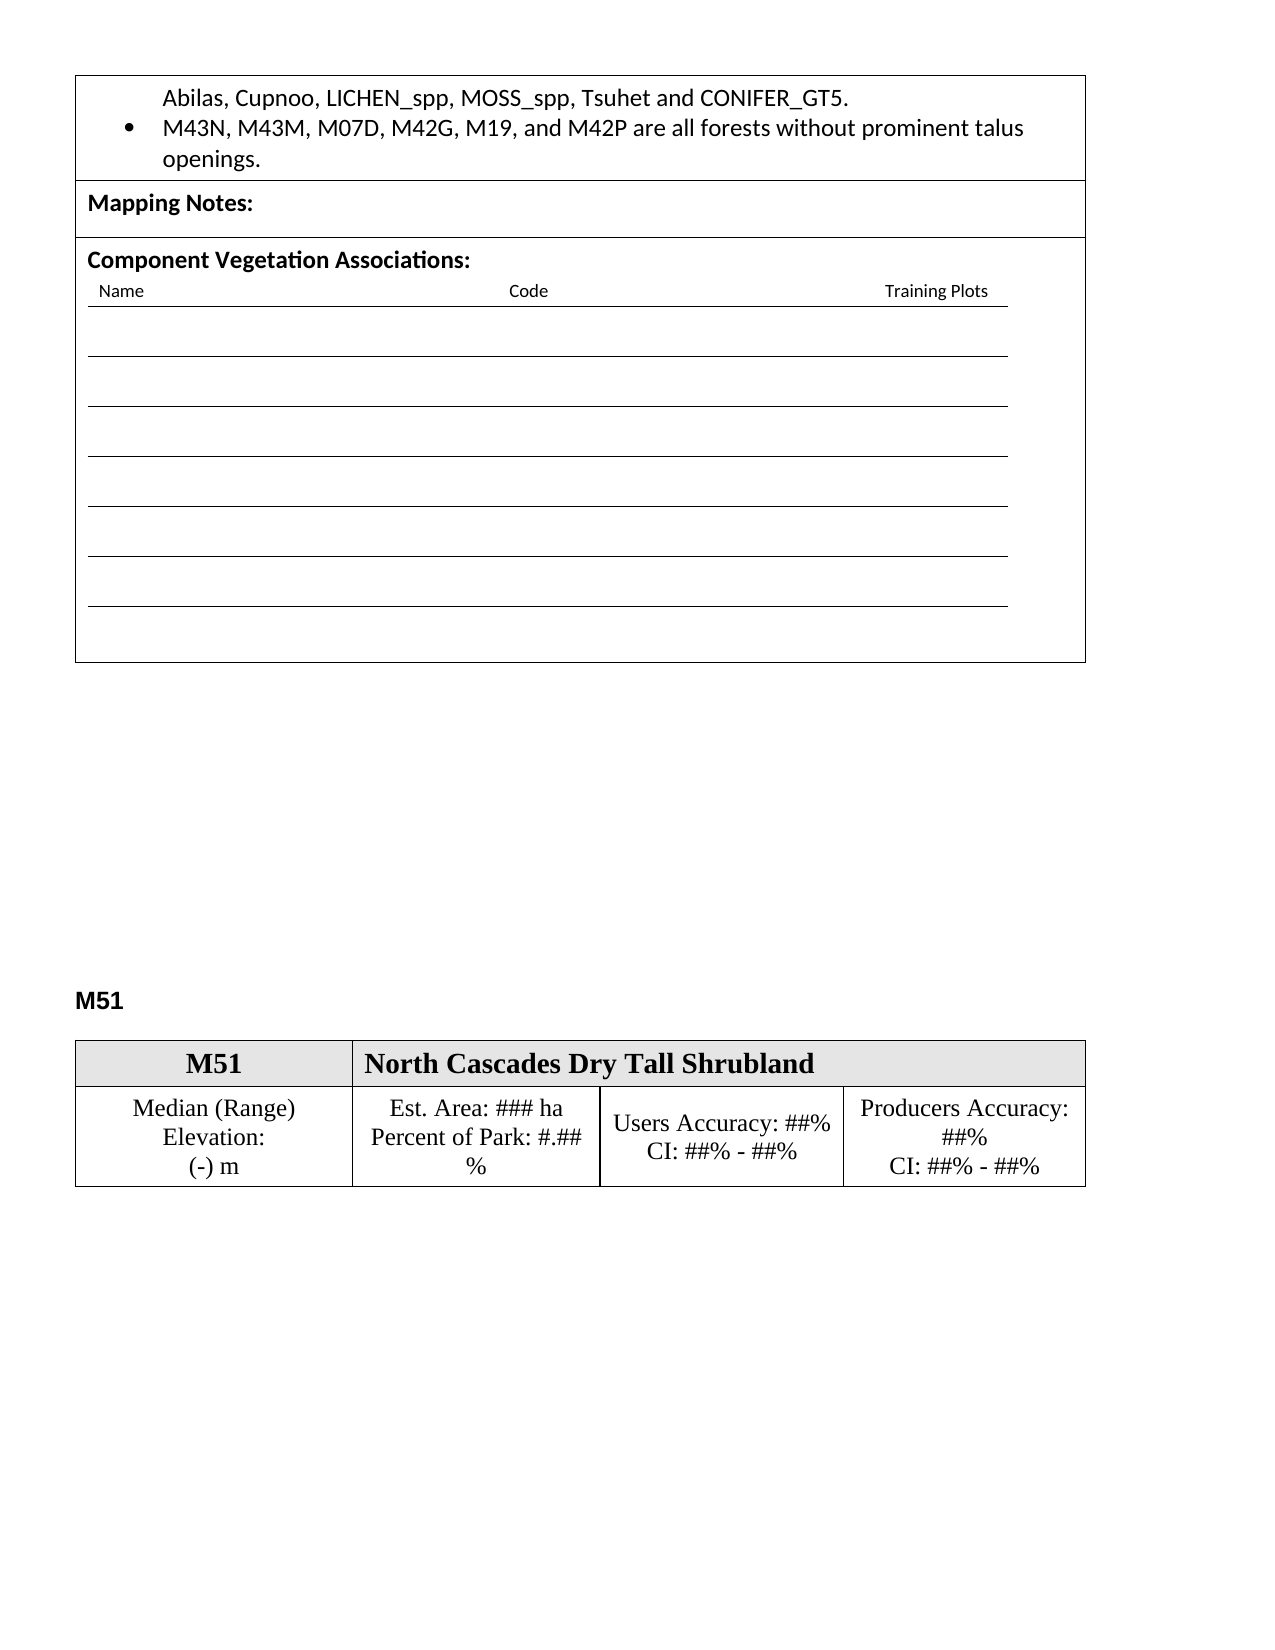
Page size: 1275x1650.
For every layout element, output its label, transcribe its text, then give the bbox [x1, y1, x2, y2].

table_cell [76, 76, 1085, 180]
table_cell Users Accuracy: ##% CI: ##% - ##% [601, 1087, 843, 1186]
table_cell Producers Accuracy: ##% CI: ##% - ##% [844, 1087, 1085, 1186]
table_cell Mapping Notes: [76, 181, 1085, 237]
text M51 [75, 986, 1200, 1014]
table_header North Cascades Dry Tall Shrubland [353, 1041, 1085, 1086]
table_cell Median (Range) Elevation: (-) m [76, 1087, 352, 1186]
table_cell Component Vegetation Associations: [76, 238, 1085, 662]
table_cell Est. Area: ### ha Percent of Park: #.##% [353, 1087, 599, 1186]
table_header M51 [76, 1041, 352, 1086]
